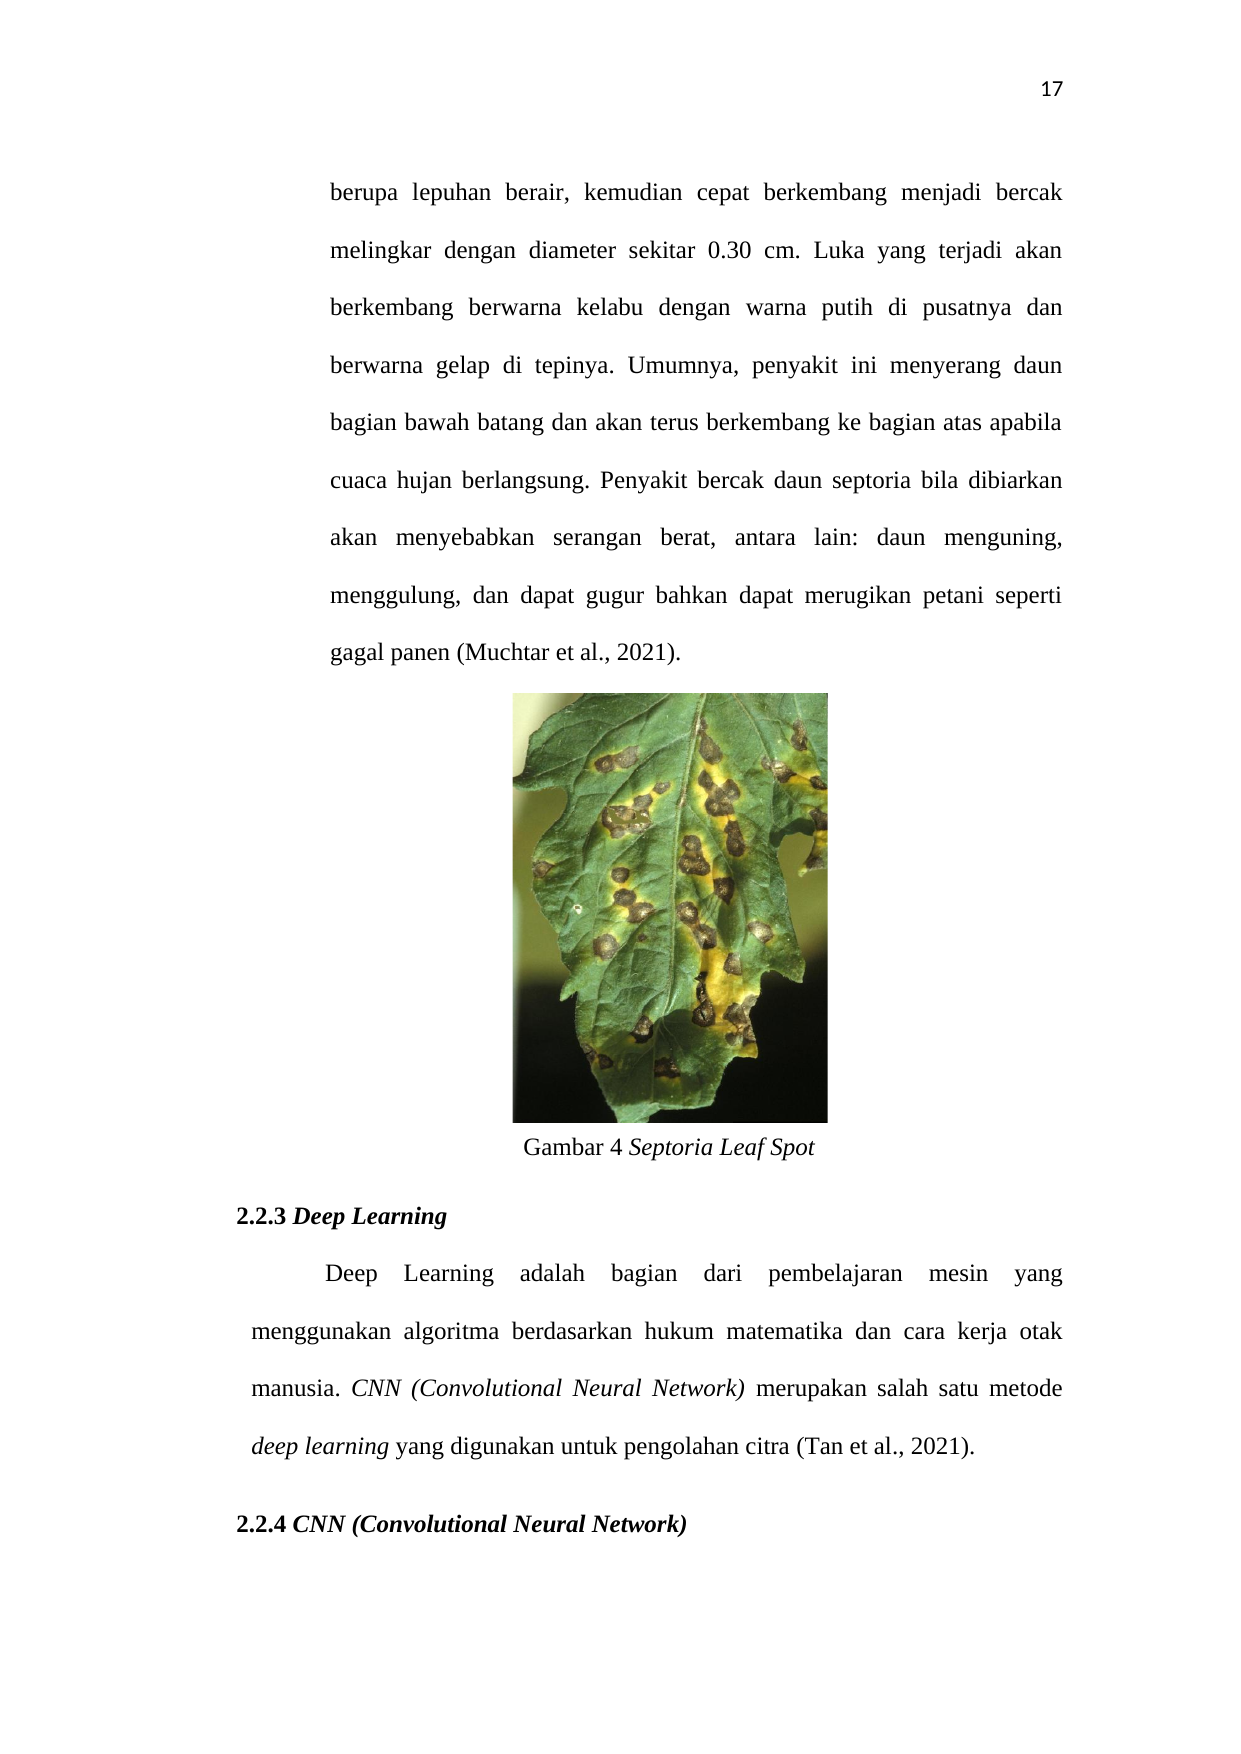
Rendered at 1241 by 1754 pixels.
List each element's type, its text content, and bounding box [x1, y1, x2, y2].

picture [512, 693, 828, 1123]
text Deep Learning adalah bagian dari pembelajaran mesin yang menggunakan algoritma berdasarkan hukum matematika dan cara kerja otak manusia. CNN (Convolutional Neural Network) merupakan salah satu metode deep learning yang digunakan untuk pengolahan citra (Tan et al., 2021). [251, 1258, 1063, 1459]
subtitle 2.2.4 CNN (Convolutional Neural Network) [236, 1509, 1063, 1538]
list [330, 177, 1063, 666]
